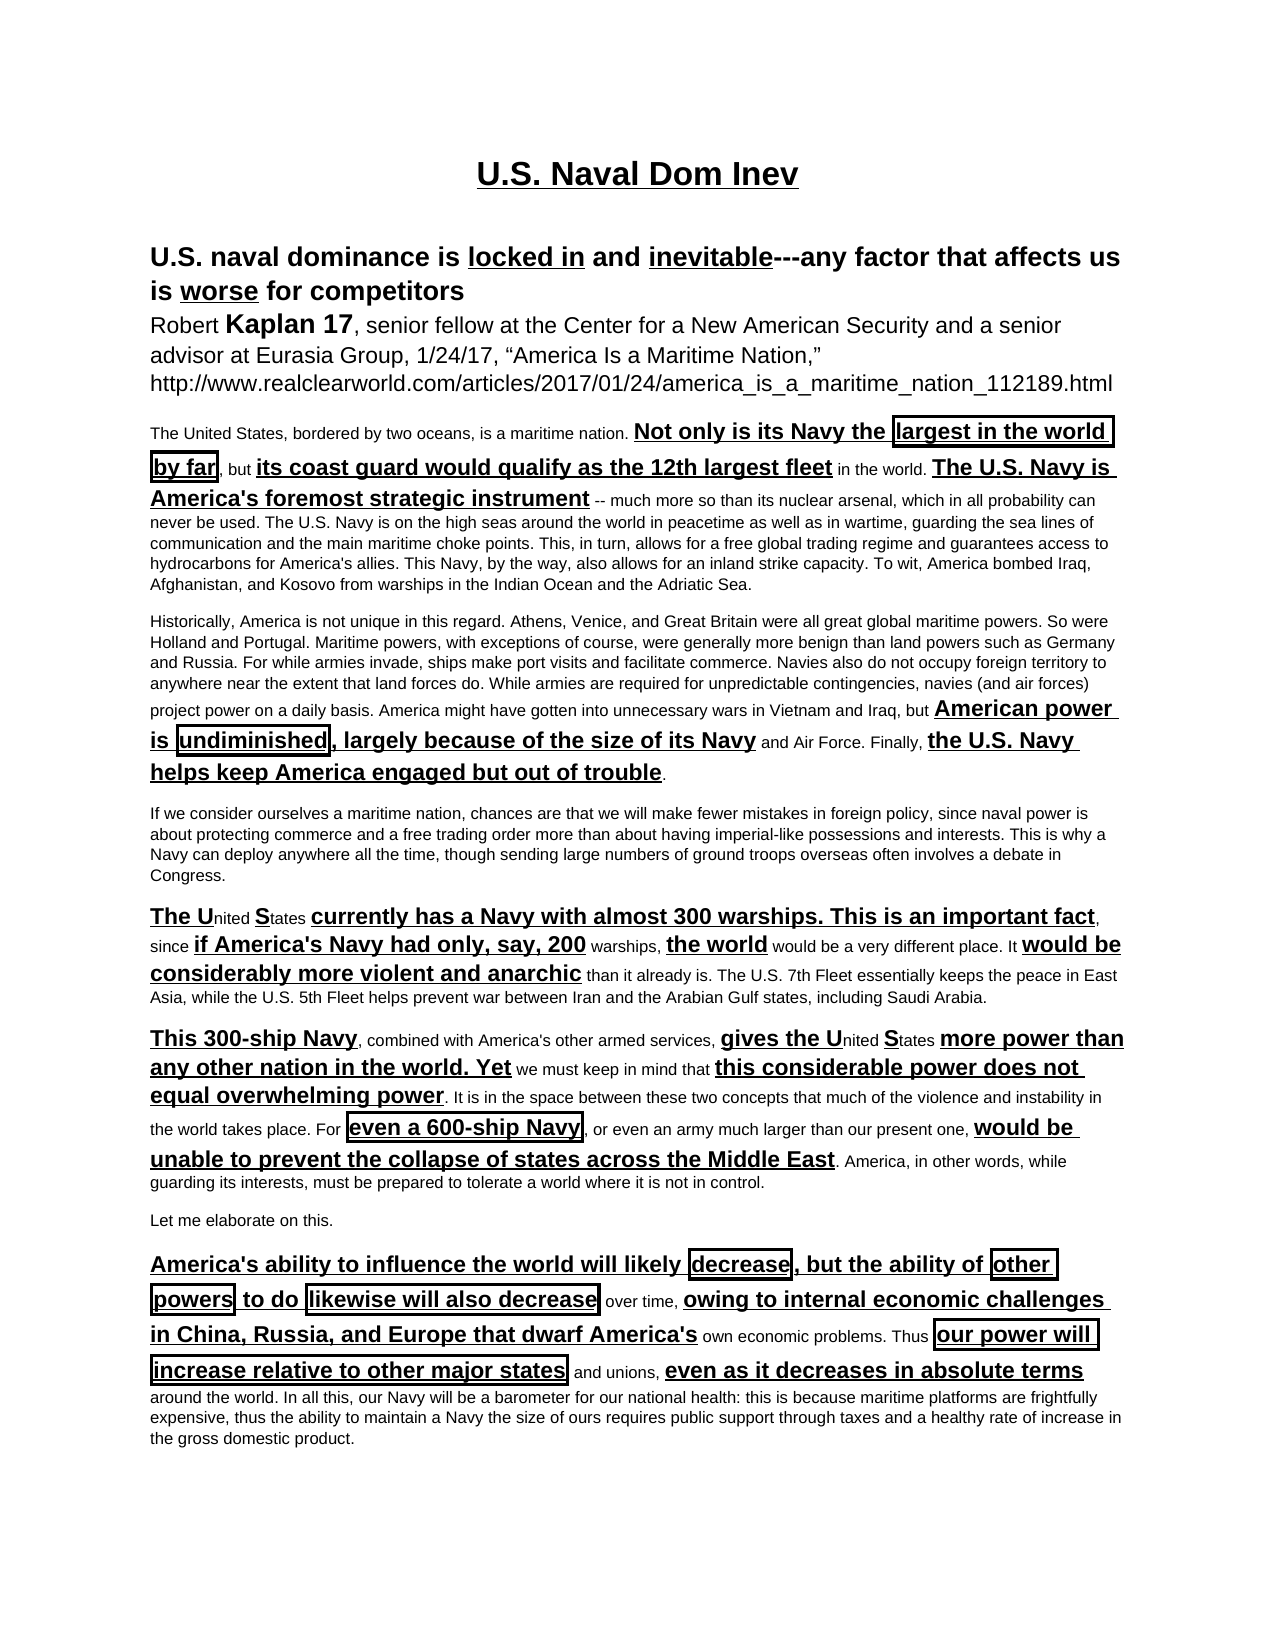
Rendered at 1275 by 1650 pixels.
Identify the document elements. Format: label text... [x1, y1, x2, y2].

text This 300-ship Navy, combined with America's other armed services, gives the United States more power than any other nation in the world. Yet we must keep in mind that this considerable power does not equal overwhelming power. It is in the space between these two concepts that much of the violence and instability in the world takes place. For even a 600-ship Navy, or even an army much larger than our present one, would be unable to prevent the collapse of states across the Middle East. America, in other words, while guarding its interests, must be prepared to tolerate a world where it is not in control. [150, 1025, 1125, 1192]
text The United States, bordered by two oceans, is a maritime nation. Not only is its Navy the largest in the world by far, but its coast guard would qualify as the 12th largest fleet in the world. The U.S. Navy is America's foremost strategic instrument -- much more so than its nuclear arsenal, which in all probability can never be used. The U.S. Navy is on the high seas around the world in peacetime as well as in wartime, guarding the sea lines of communication and the main maritime choke points. This, in turn, allows for a free global trading regime and guarantees access to hydrocarbons for America's allies. This Navy, by the way, also allows for an inland strike capacity. To wit, America bombed Iraq, Afghanistan, and Kosovo from warships in the Indian Ocean and the Adriatic Sea. [150, 415, 1125, 594]
text The United States currently has a Navy with almost 300 warships. This is an important fact, since if America's Navy had only, say, 200 warships, the world would be a very different place. It would be considerably more violent and anarchic than it already is. The U.S. 7th Fleet essentially keeps the peace in East Asia, while the U.S. 5th Fleet helps prevent war between Iran and the Arabian Gulf states, including Saudi Arabia. [150, 903, 1125, 1007]
text Historically, America is not unique in this regard. Athens, Venice, and Great Britain were all great global maritime powers. So were Holland and Portugal. Maritime powers, with exceptions of course, were generally more benign than land powers such as Germany and Russia. For while armies invade, ships make port visits and facilitate commerce. Navies also do not occupy foreign territory to anywhere near the extent that land forces do. While armies are required for unpredictable contingencies, navies (and air forces) project power on a daily basis. America might have gotten into unnecessary wars in Vietnam and Iraq, but American power is undiminished, largely because of the size of its Navy and Air Force. Finally, the U.S. Navy helps keep America engaged but out of trouble. [150, 612, 1125, 785]
text If we consider ourselves a maritime nation, chances are that we will make fewer mistakes in foreign policy, since naval power is about protecting commerce and a free trading order more than about having imperial-like possessions and interests. This is why a Navy can deploy anywhere all the time, though sending large numbers of ground troops overseas often involves a debate in Congress. [150, 804, 1125, 885]
text America's ability to influence the world will likely decrease, but the ability of other powers to do likewise will also decrease over time, owing to internal economic challenges in China, Russia, and Europe that dwarf America's own economic problems. Thus our power will increase relative to other major states and unions, even as it decreases in absolute terms around the world. In all this, our Navy will be a barometer for our national health: this is because maritime platforms are frightfully expensive, thus the ability to maintain a Navy the size of ours requires public support through taxes and a healthy rate of increase in the gross domestic product. [150, 1248, 1125, 1448]
text Let me elaborate on this. [150, 1211, 1125, 1230]
text Robert Kaplan 17, senior fellow at the Center for a New American Security and a senior advisor at Eurasia Group, 1/24/17, “America Is a Maritime Nation,” http://www.realclearworld.com/articles/2017/01/24/america_is_a_maritime_nation_112189.html [150, 308, 1125, 396]
subtitle U.S. Naval Dom Inev [150, 154, 1125, 193]
subtitle U.S. naval dominance is locked in and inevitable---any factor that affects us is worse for competitors [150, 241, 1125, 306]
